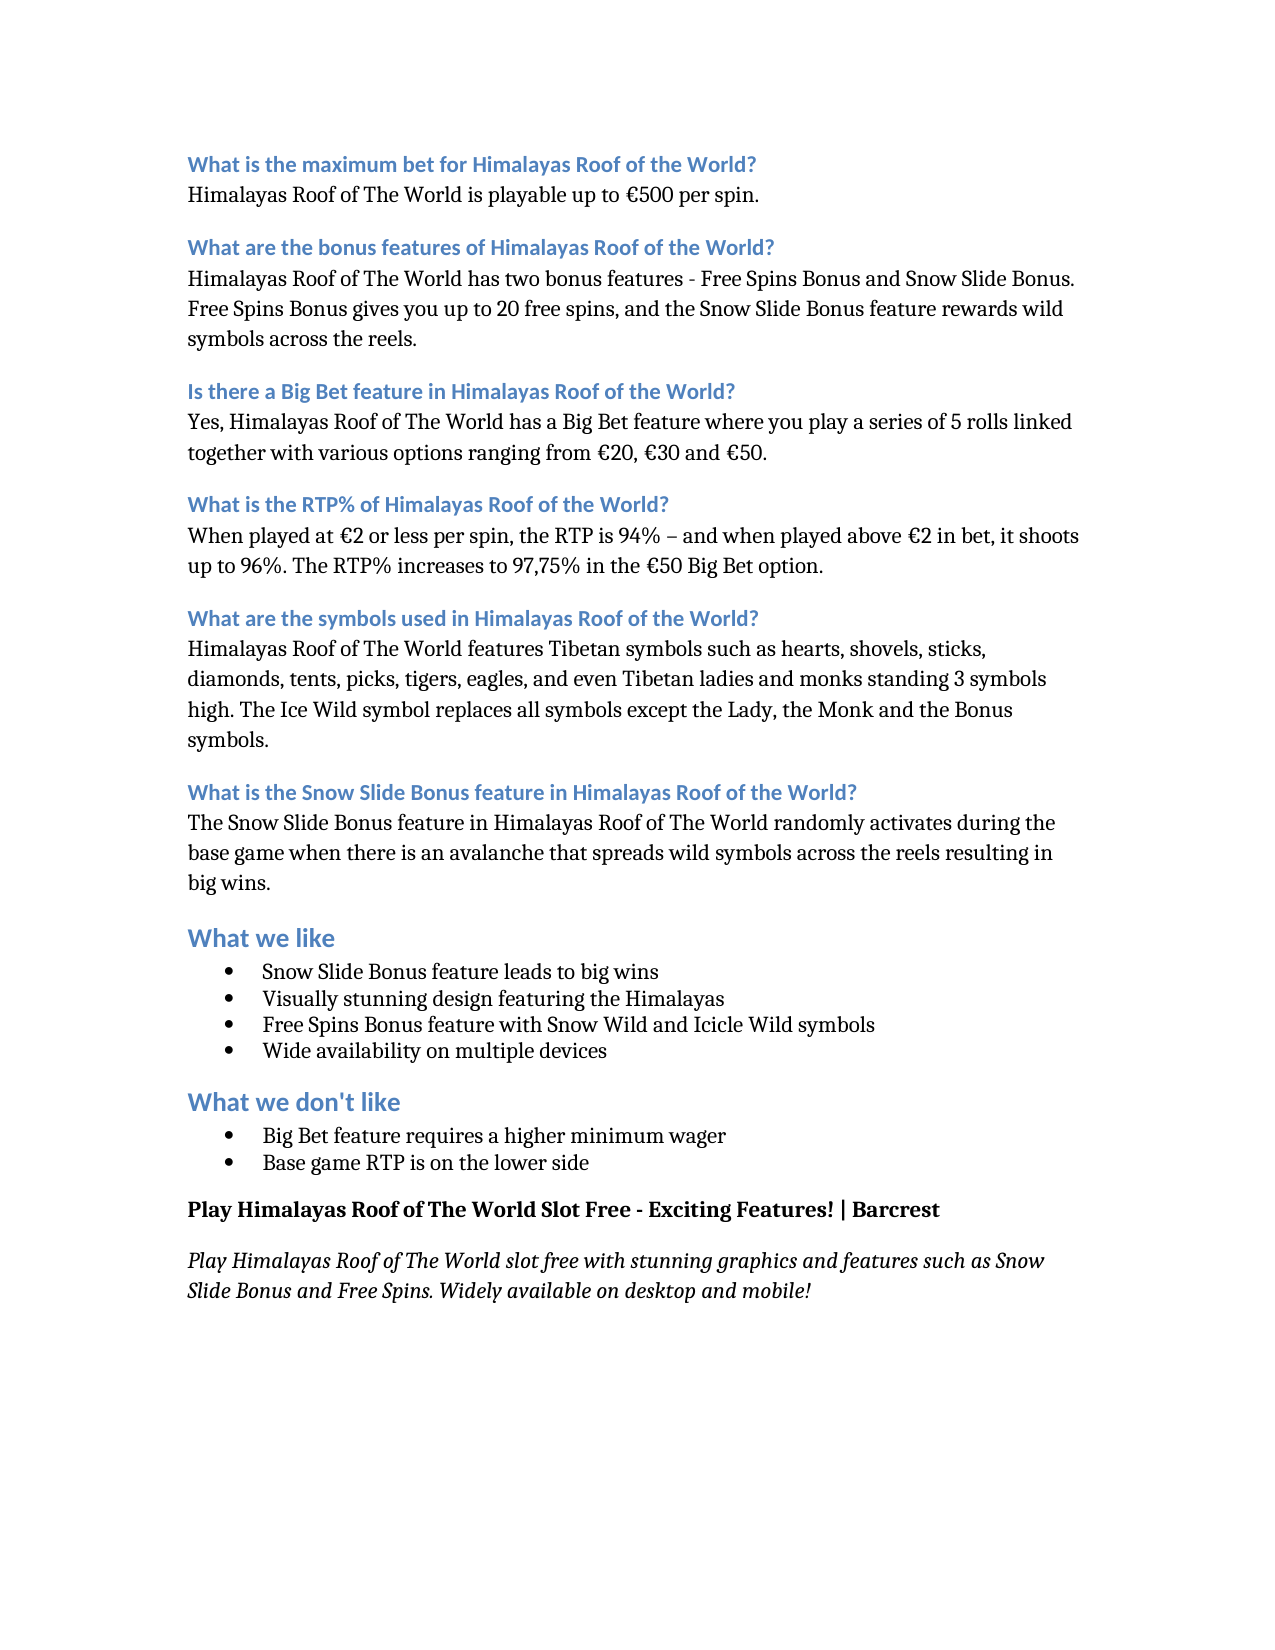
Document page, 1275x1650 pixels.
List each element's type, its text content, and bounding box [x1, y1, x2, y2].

list Big Bet feature requires a higher minimum wager [225, 1123, 1087, 1150]
text Yes, Himalayas Roof of The World has a Big Bet feature where you play a series of 5 rolls linked together with various options ranging from €20, €30 and €50. [187, 409, 1087, 466]
subtitle What is the RTP% of Himalayas Roof of the World? [187, 490, 1087, 518]
list Base game RTP is on the lower side [225, 1150, 1087, 1176]
text Himalayas Roof of The World is playable up to €500 per spin. [187, 182, 1087, 208]
subtitle What is the maximum bet for Himalayas Roof of the World? [187, 150, 1087, 178]
text When played at €2 or less per spin, the RTP is 94% – and when played above €2 in bet, it shoots up to 96%. The RTP% increases to 97,75% in the €50 Big Bet option. [187, 522, 1087, 579]
subtitle What are the bonus features of Himalayas Roof of the World? [187, 233, 1087, 261]
subtitle What is the Snow Slide Bonus feature in Himalayas Roof of the World? [187, 778, 1087, 806]
subtitle What are the symbols used in Himalayas Roof of the World? [187, 604, 1087, 632]
text The Snow Slide Bonus feature in Himalayas Roof of The World randomly activates during the base game when there is an avalanche that spreads wild symbols across the reels resulting in big wins. [187, 810, 1087, 897]
list Visually stunning design featuring the Himalayas [225, 986, 1087, 1012]
text Himalayas Roof of The World features Tibetan symbols such as hearts, shovels, sticks, diamonds, tents, picks, tigers, eagles, and even Tibetan ladies and monks standing 3 symbols high. The Ice Wild symbol replaces all symbols except the Lady, the Monk and the Bonus symbols. [187, 636, 1087, 753]
subtitle What we like [187, 921, 1087, 954]
list Snow Slide Bonus feature leads to big wins [225, 959, 1087, 986]
list Wide availability on multiple devices [225, 1038, 1087, 1064]
list Free Spins Bonus feature with Snow Wild and Icicle Wild symbols [225, 1012, 1087, 1038]
subtitle What we don't like [187, 1085, 1087, 1118]
subtitle Is there a Big Bet feature in Himalayas Roof of the World? [187, 377, 1087, 405]
text Play Himalayas Roof of The World Slot Free - Exciting Features! | Barcrest [187, 1197, 1087, 1223]
text Himalayas Roof of The World has two bonus features - Free Spins Bonus and Snow Slide Bonus. Free Spins Bonus gives you up to 20 free spins, and the Snow Slide Bonus feature rewards wild symbols across the reels. [187, 265, 1087, 352]
text Play Himalayas Roof of The World slot free with stunning graphics and features such as Snow Slide Bonus and Free Spins. Widely available on desktop and mobile! [187, 1248, 1087, 1304]
